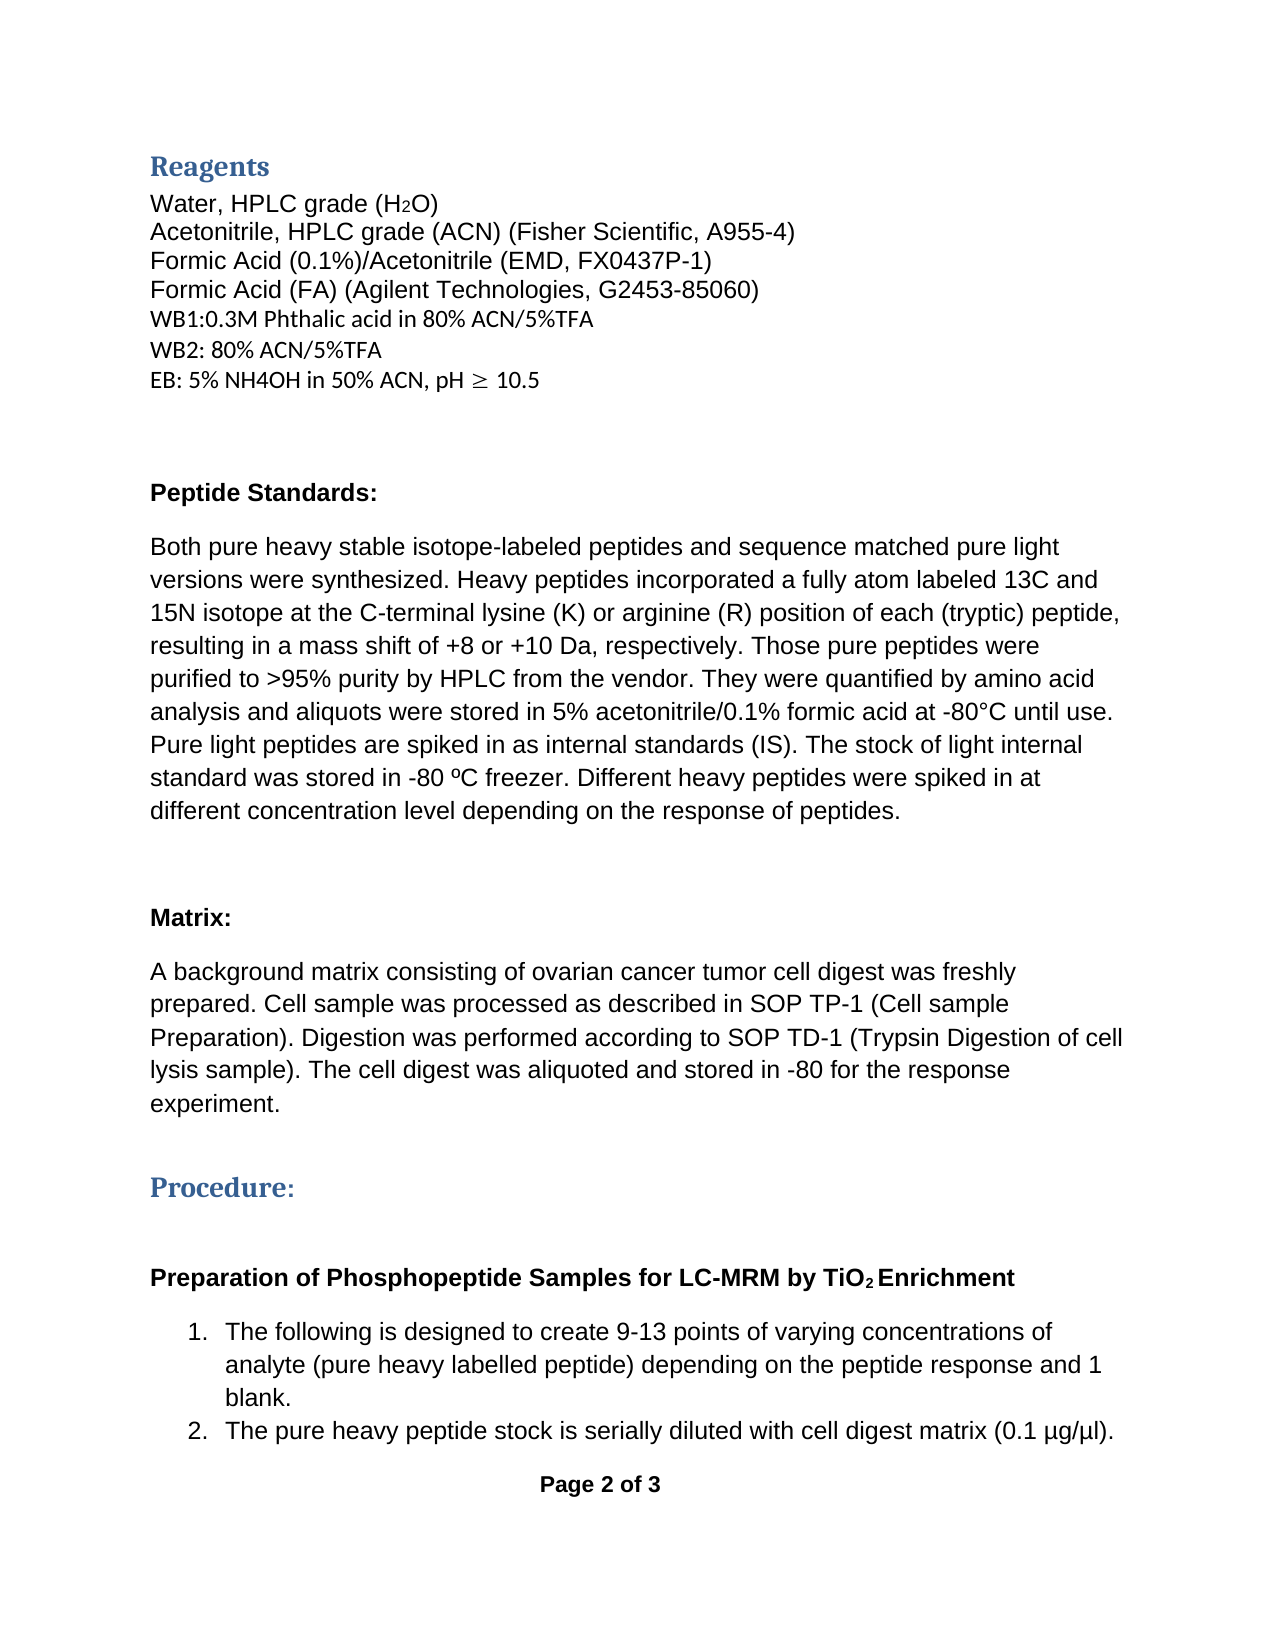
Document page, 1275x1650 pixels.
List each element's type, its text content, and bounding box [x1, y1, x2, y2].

text Acetonitrile, HPLC grade (ACN) (Fisher Scientific, A955-4) [150, 217, 1125, 246]
text Formic Acid (0.1%)/Acetonitrile (EMD, FX0437P-1) [150, 246, 1125, 275]
list The following is designed to create 9-13 points of varying concentrations of analyte (pure heavy labelled peptide) depending on the peptide response and 1 blank. [187, 1317, 1125, 1412]
text WB1:0.3M Phthalic acid in 80% ACN/5%TFA [150, 303, 1125, 334]
text WB2: 80% ACN/5%TFA [150, 334, 1125, 364]
text Both pure heavy stable isotope-labeled peptides and sequence matched pure light versions were synthesized. Heavy peptides incorporated a fully atom labeled 13C and 15N isotope at the C-terminal lysine (K) or arginine (R) position of each (tryptic) peptide, resulting in a mass shift of +8 or +10 Da, respectively. Those pure peptides were purified to >95% purity by HPLC from the vendor. They were quantified by amino acid analysis and aliquots were stored in 5% acetonitrile/0.1% formic acid at -80°C until use. Pure light peptides are spiked in as internal standards (IS). The stock of light internal standard was stored in -80 ºC freezer. Different heavy peptides were spiked in at different concentration level depending on the response of peptides. [150, 532, 1125, 824]
text Peptide Standards: [150, 478, 1125, 506]
text Preparation of Phosphopeptide Samples for LC-MRM by TiO2 Enrichment [150, 1263, 1125, 1292]
subtitle Procedure: [150, 1172, 1125, 1205]
list The pure heavy peptide stock is serially diluted with cell digest matrix (0.1 µg/µl). [187, 1416, 1125, 1445]
text EB: 5% NH4OH in 50% ACN, pH  10.5 [150, 364, 1125, 395]
text Water, HPLC grade (H2O) [150, 188, 1125, 217]
subtitle Reagents [150, 150, 1125, 183]
text A background matrix consisting of ovarian cancer tumor cell digest was freshly prepared. Cell sample was processed as described in SOP TP-1 (Cell sample Preparation). Digestion was performed according to SOP TD-1 (Trypsin Digestion of cell lysis sample). The cell digest was aliquoted and stored in -80 for the response experiment. [150, 956, 1125, 1117]
text Formic Acid (FA) (Agilent Technologies, G2453-85060) [150, 275, 1125, 303]
text Matrix: [150, 903, 1125, 931]
